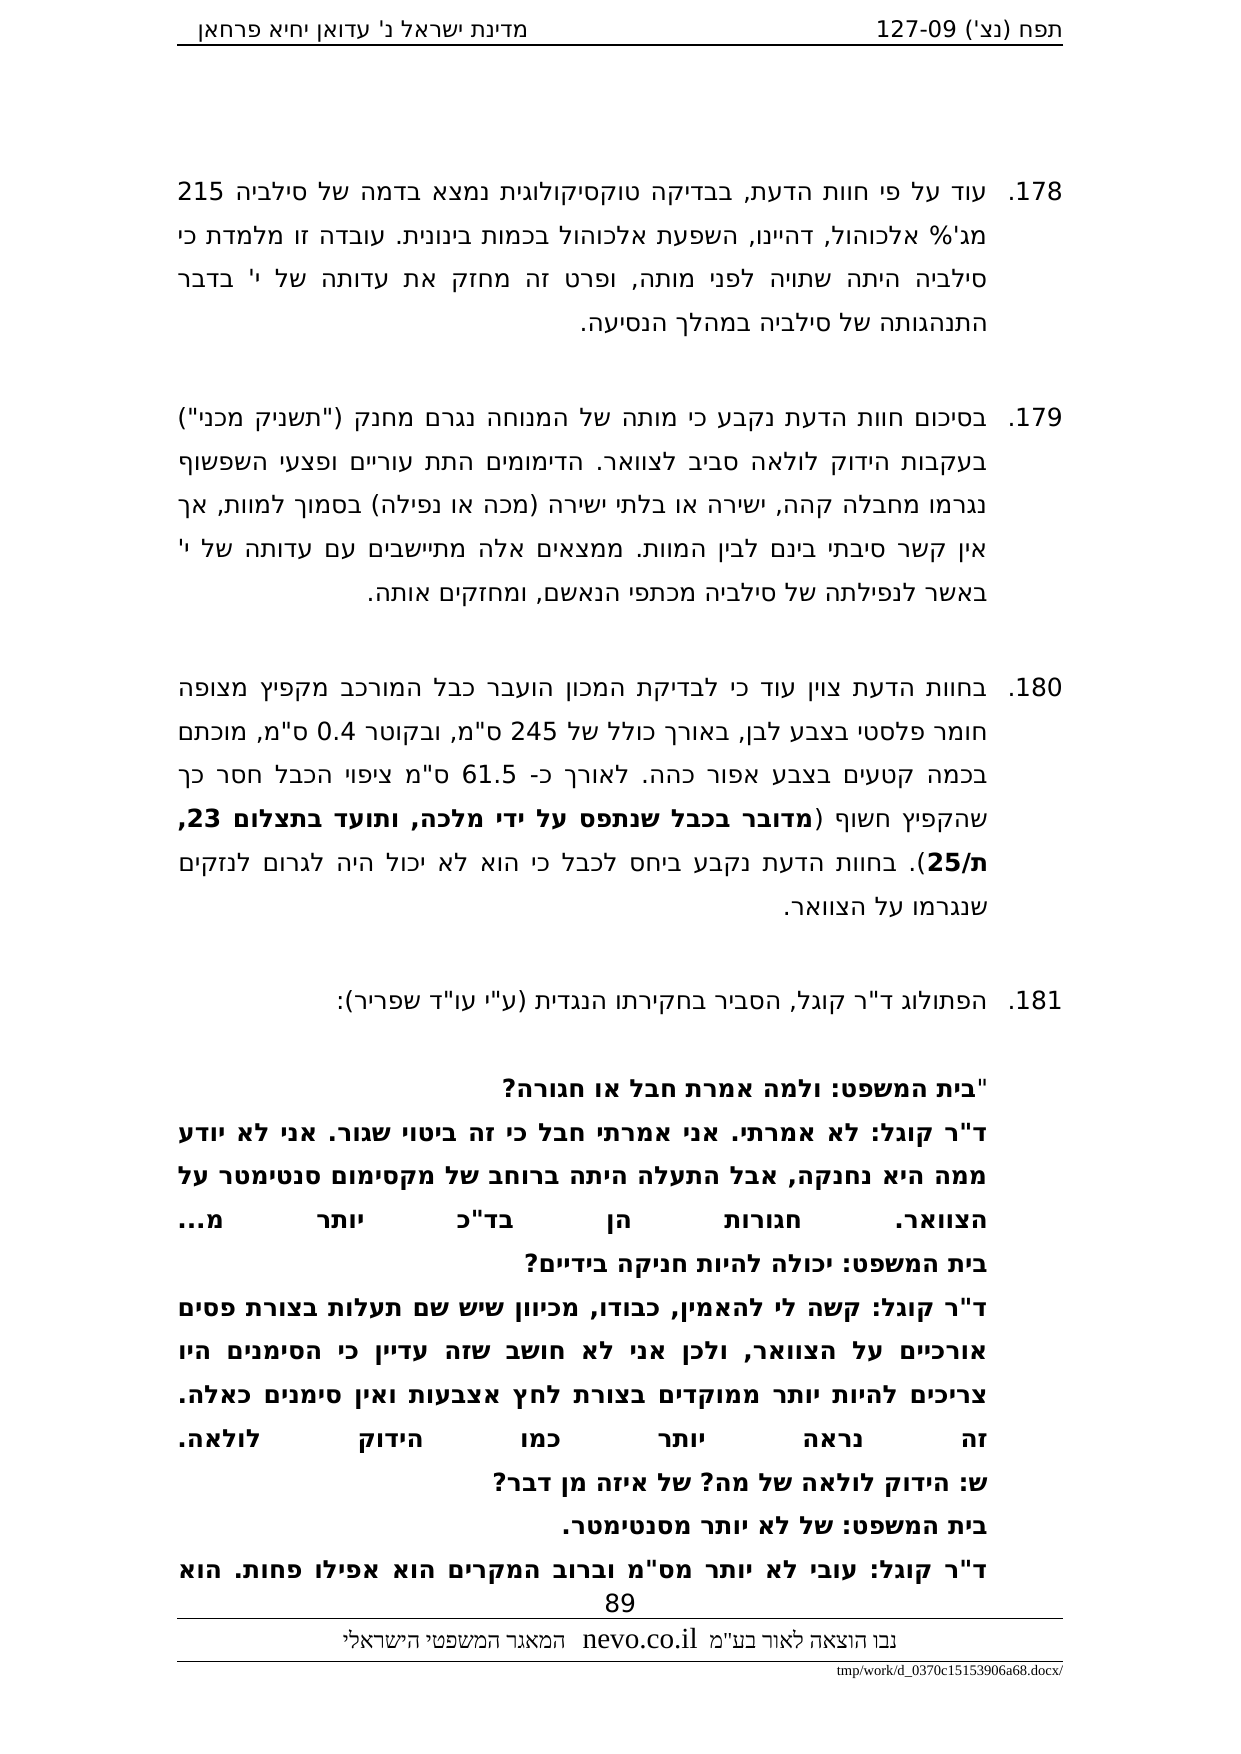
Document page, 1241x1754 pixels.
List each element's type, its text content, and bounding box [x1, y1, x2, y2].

text 179. בסיכום חוות הדעת נקבע כי מותה של המנוחה נגרם מחנק ("תשניק מכני") בעקבות הידוק לולאה סביב לצוואר. הדימומים התת עוריים ופצעי השפשוף נגרמו מחבלה קהה, ישירה או בלתי ישירה (מכה או נפילה) בסמוך למוות, אך אין קשר סיבתי בינם לבין המוות. ממצאים אלה מתיישבים עם עדותה של י' באשר לנפילתה של סילביה מכתפי הנאשם, ומחזקים אותה. [177, 403, 1063, 607]
text 178. עוד על פי חוות הדעת, בבדיקה טוקסיקולוגית נמצא בדמה של סילביה 215 מג'% אלכוהול, דהיינו, השפעת אלכוהול בכמות בינונית. עובדה זו מלמדת כי סילביה היתה שתויה לפני מותה, ופרט זה מחזק את עדותה של י' בדבר התנהגותה של סילביה במהלך הנסיעה. [177, 177, 1063, 338]
text 180. בחוות הדעת צוין עוד כי לבדיקת המכון הועבר כבל המורכב מקפיץ מצופה חומר פלסטי בצבע לבן, באורך כולל של , ובקוטר , מוכתם בכמה קטעים בצבע אפור כהה. לאורך כ- ציפוי הכבל חסר כך שהקפיץ חשוף (מדובר בכבל שנתפס על ידי מלכה, ותועד בתצלום 23, ת/25). בחוות הדעת נקבע ביחס לכבל כי הוא לא יכול היה לגרום לנזקים שנגרמו על הצוואר. [177, 673, 1063, 921]
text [177, 987, 1063, 1584]
